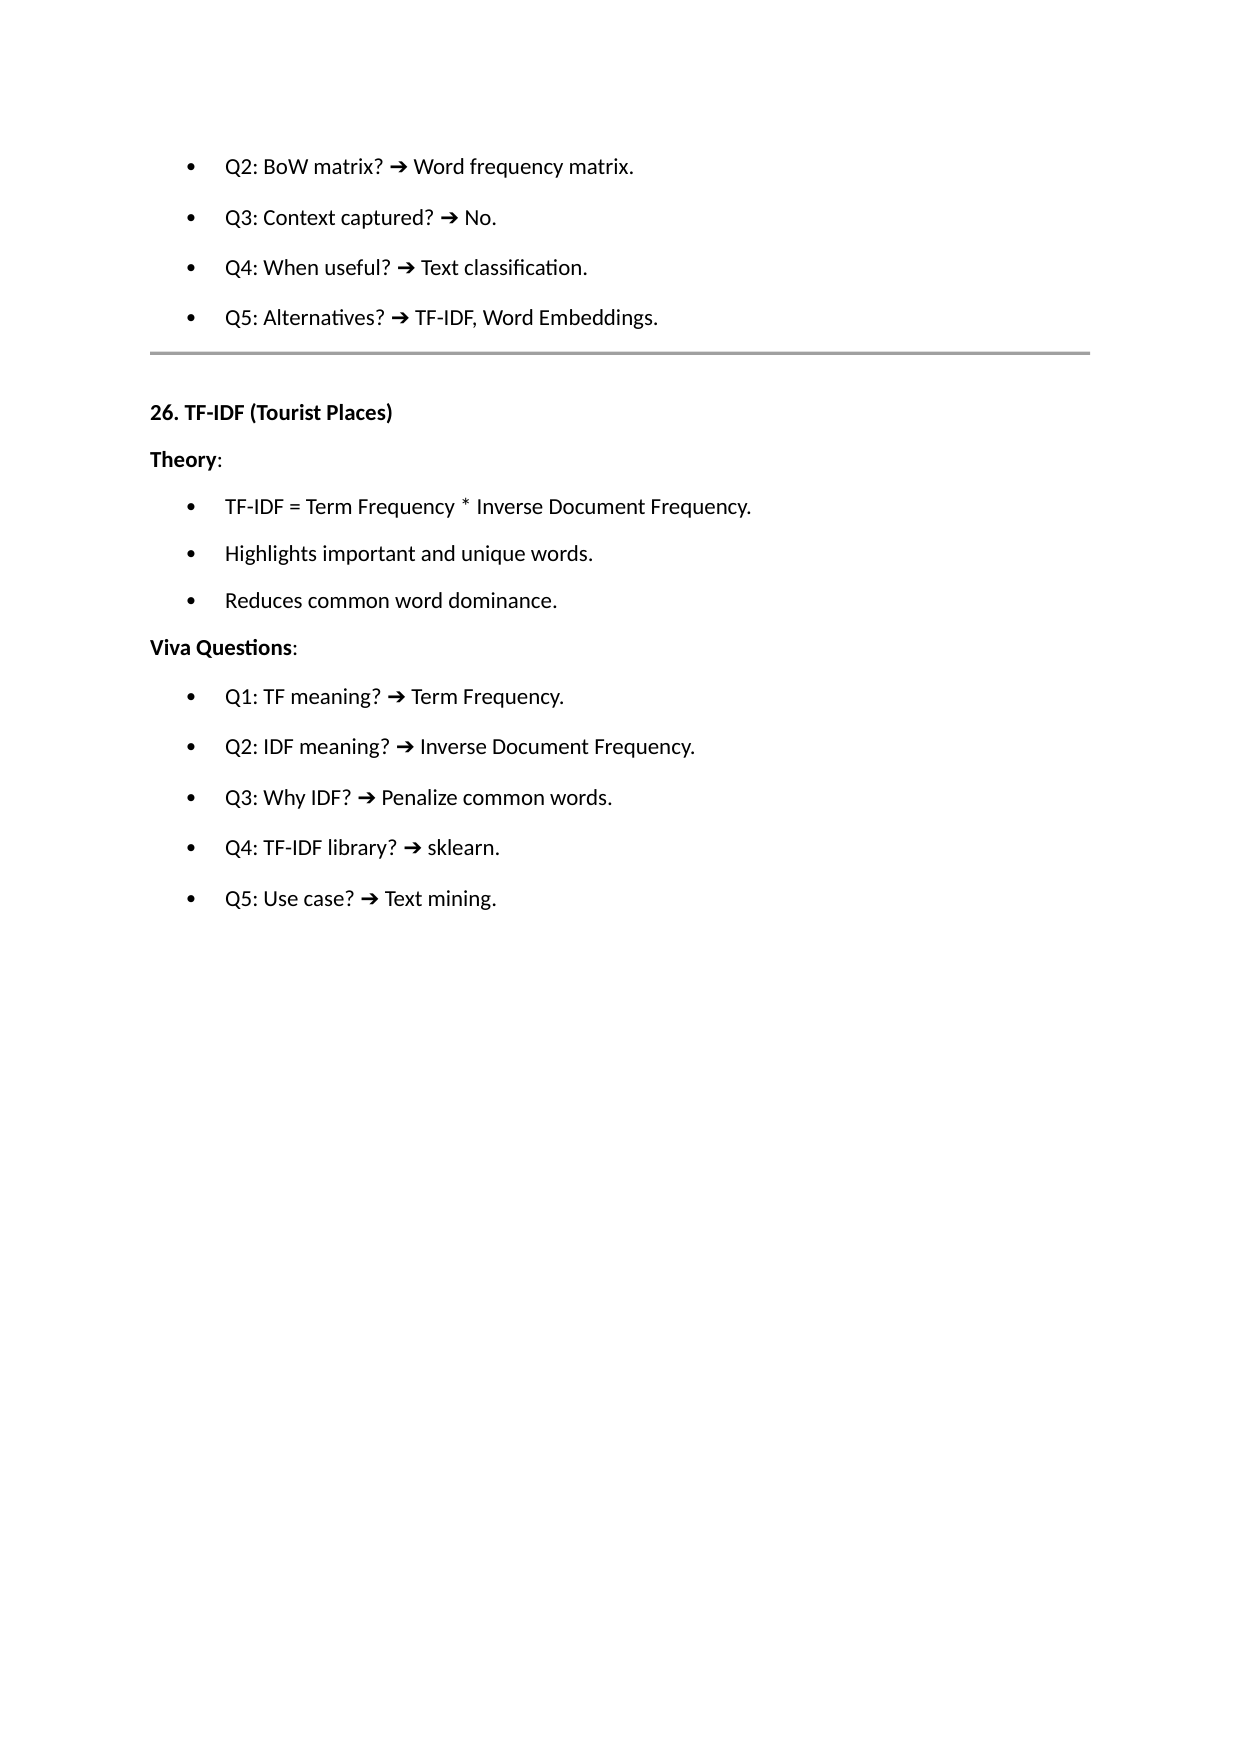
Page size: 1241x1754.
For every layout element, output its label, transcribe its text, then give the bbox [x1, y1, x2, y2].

list Q5: Use case? ➔ Text mining. [187, 881, 1090, 913]
list Q4: When useful? ➔ Text classification. [187, 251, 1090, 282]
text Viva Questions: [150, 633, 1090, 661]
list Q3: Why IDF? ➔ Penalize common words. [187, 781, 1090, 812]
text Theory: [150, 445, 1090, 473]
list Highlights important and unique words. [187, 539, 1090, 567]
list Reduces common word dominance. [187, 586, 1090, 614]
text 26. TF-IDF (Tourist Places) [150, 398, 1090, 427]
list Q4: TF-IDF library? ➔ sklearn. [187, 831, 1090, 862]
list Q2: IDF meaning? ➔ Inverse Document Frequency. [187, 730, 1090, 761]
list TF-IDF = Term Frequency * Inverse Document Frequency. [187, 492, 1090, 520]
list Q5: Alternatives? ➔ TF-IDF, Word Embeddings. [187, 301, 1090, 332]
list Q1: TF meaning? ➔ Term Frequency. [187, 680, 1090, 711]
list Q3: Context captured? ➔ No. [187, 200, 1090, 232]
list Q2: BoW matrix? ➔ Word frequency matrix. [187, 150, 1090, 181]
